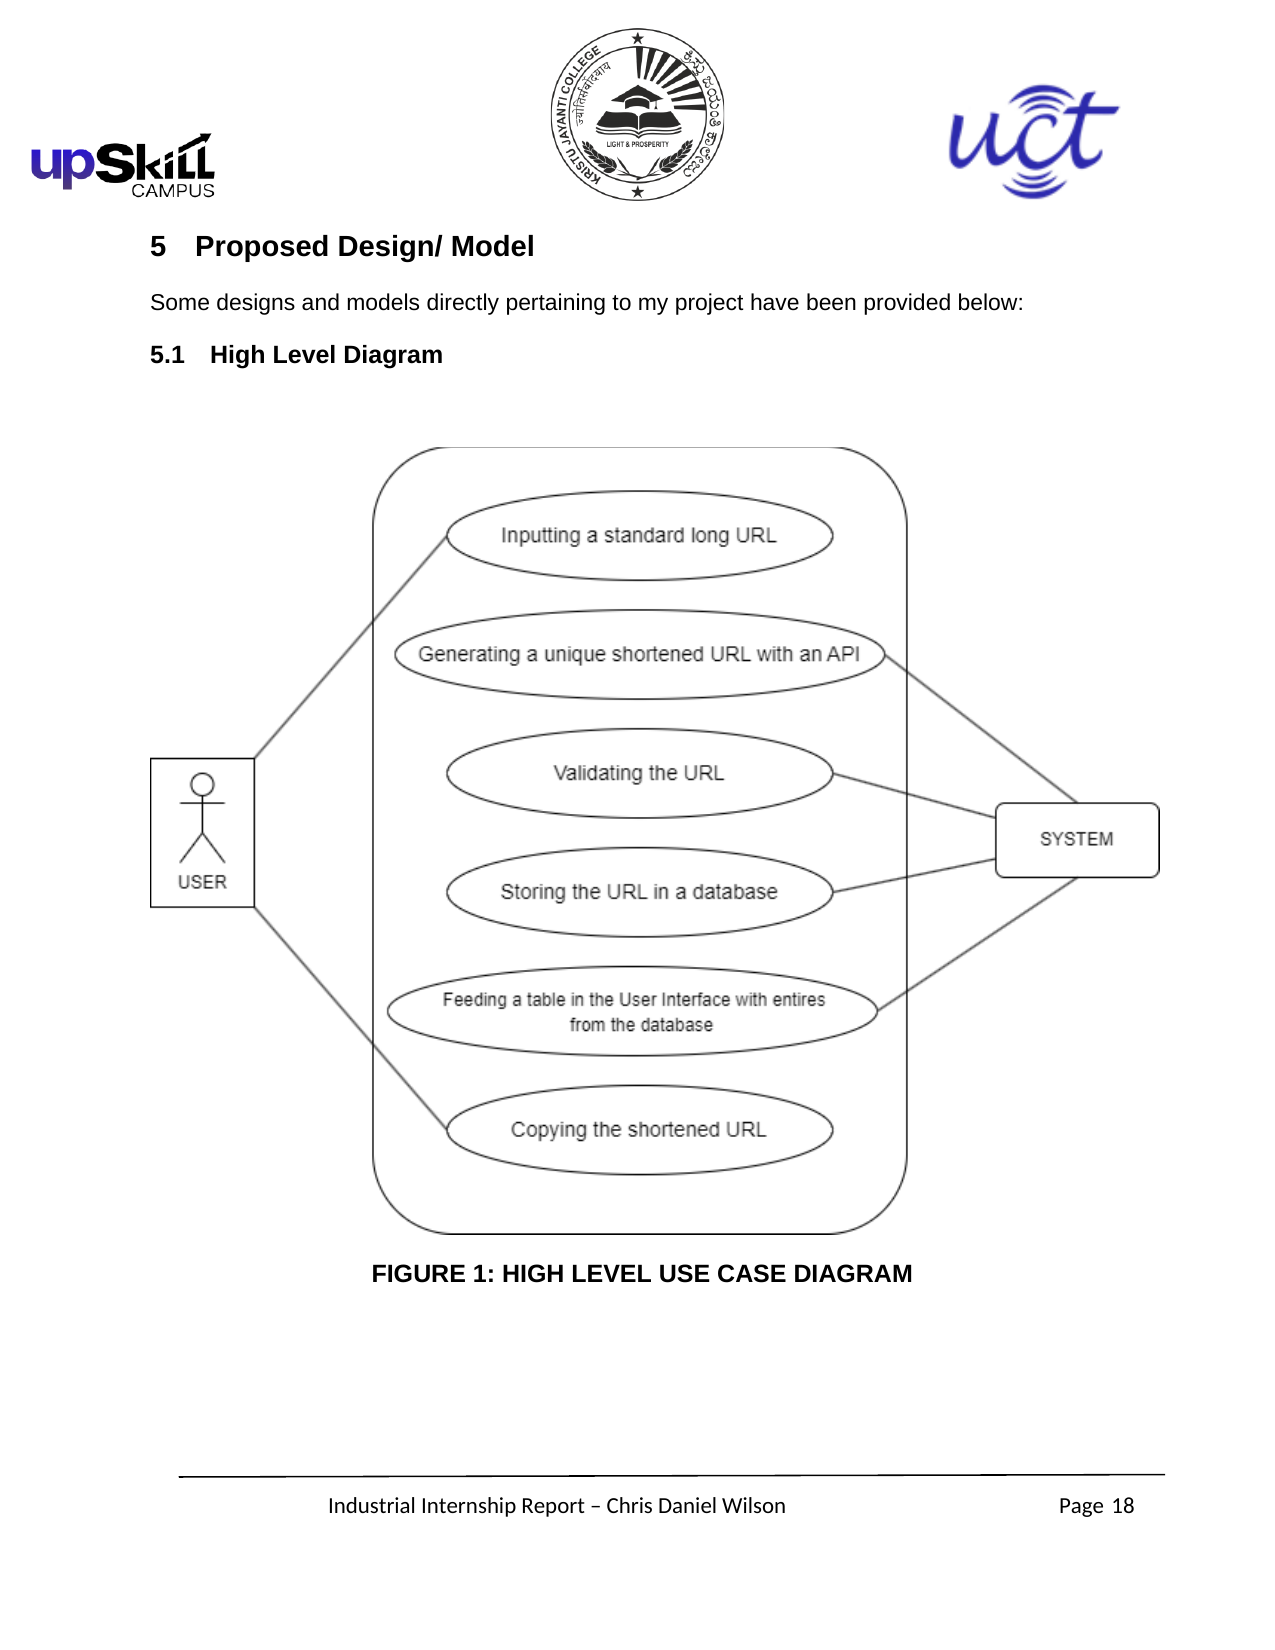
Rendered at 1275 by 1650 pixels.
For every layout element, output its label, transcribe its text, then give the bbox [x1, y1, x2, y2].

subtitle Proposed Design/ Model [150, 228, 1134, 262]
text Some designs and models directly pertaining to my project have been provided below: [150, 289, 1134, 315]
picture [946, 75, 1125, 201]
subtitle High Level Diagram [150, 344, 1134, 369]
picture [150, 447, 1160, 1235]
text FIGURE 1: HIGH LEVEL USE CASE DIAGRAM [150, 1259, 1134, 1288]
picture [0, 120, 246, 201]
picture [550, 28, 725, 201]
